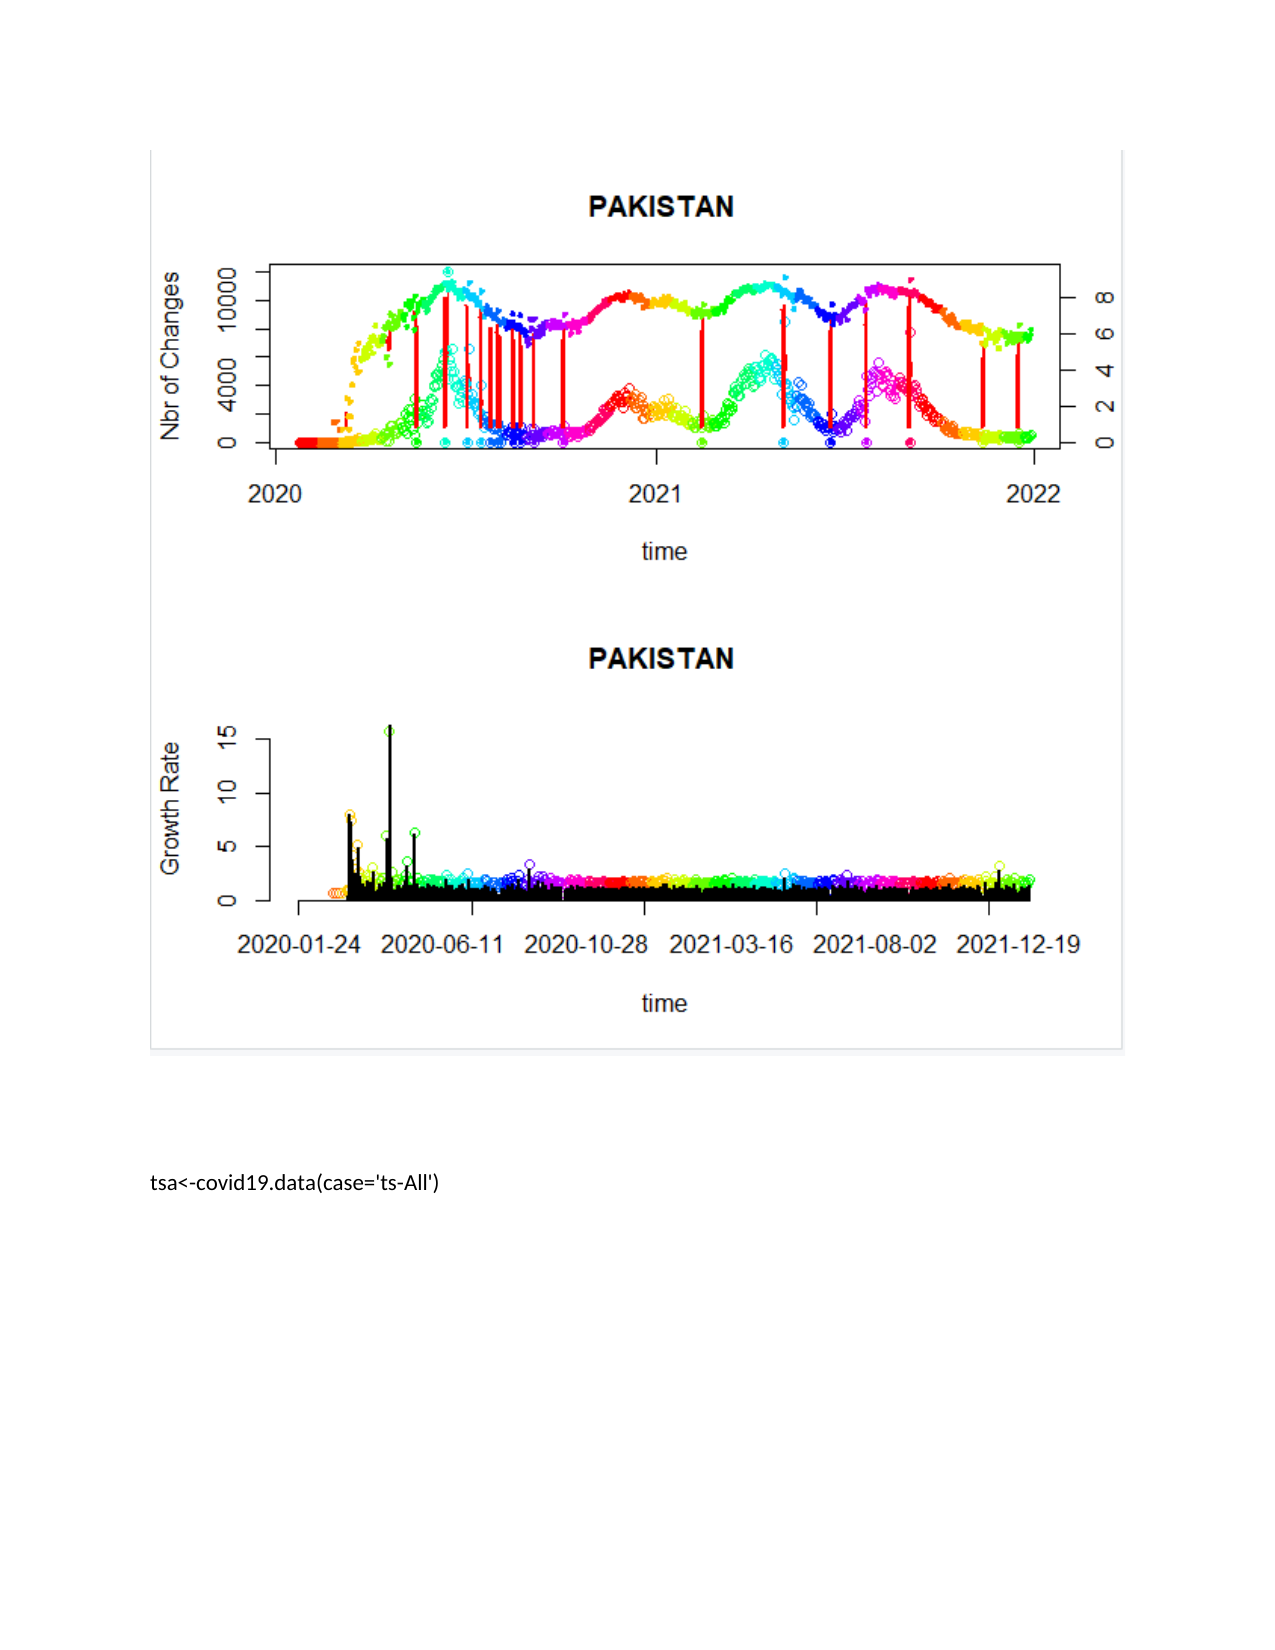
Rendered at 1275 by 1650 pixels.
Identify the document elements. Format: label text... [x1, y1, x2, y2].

picture [150, 150, 1125, 1056]
text tsa<-covid19.data(case='ts-All') [150, 1168, 1125, 1196]
